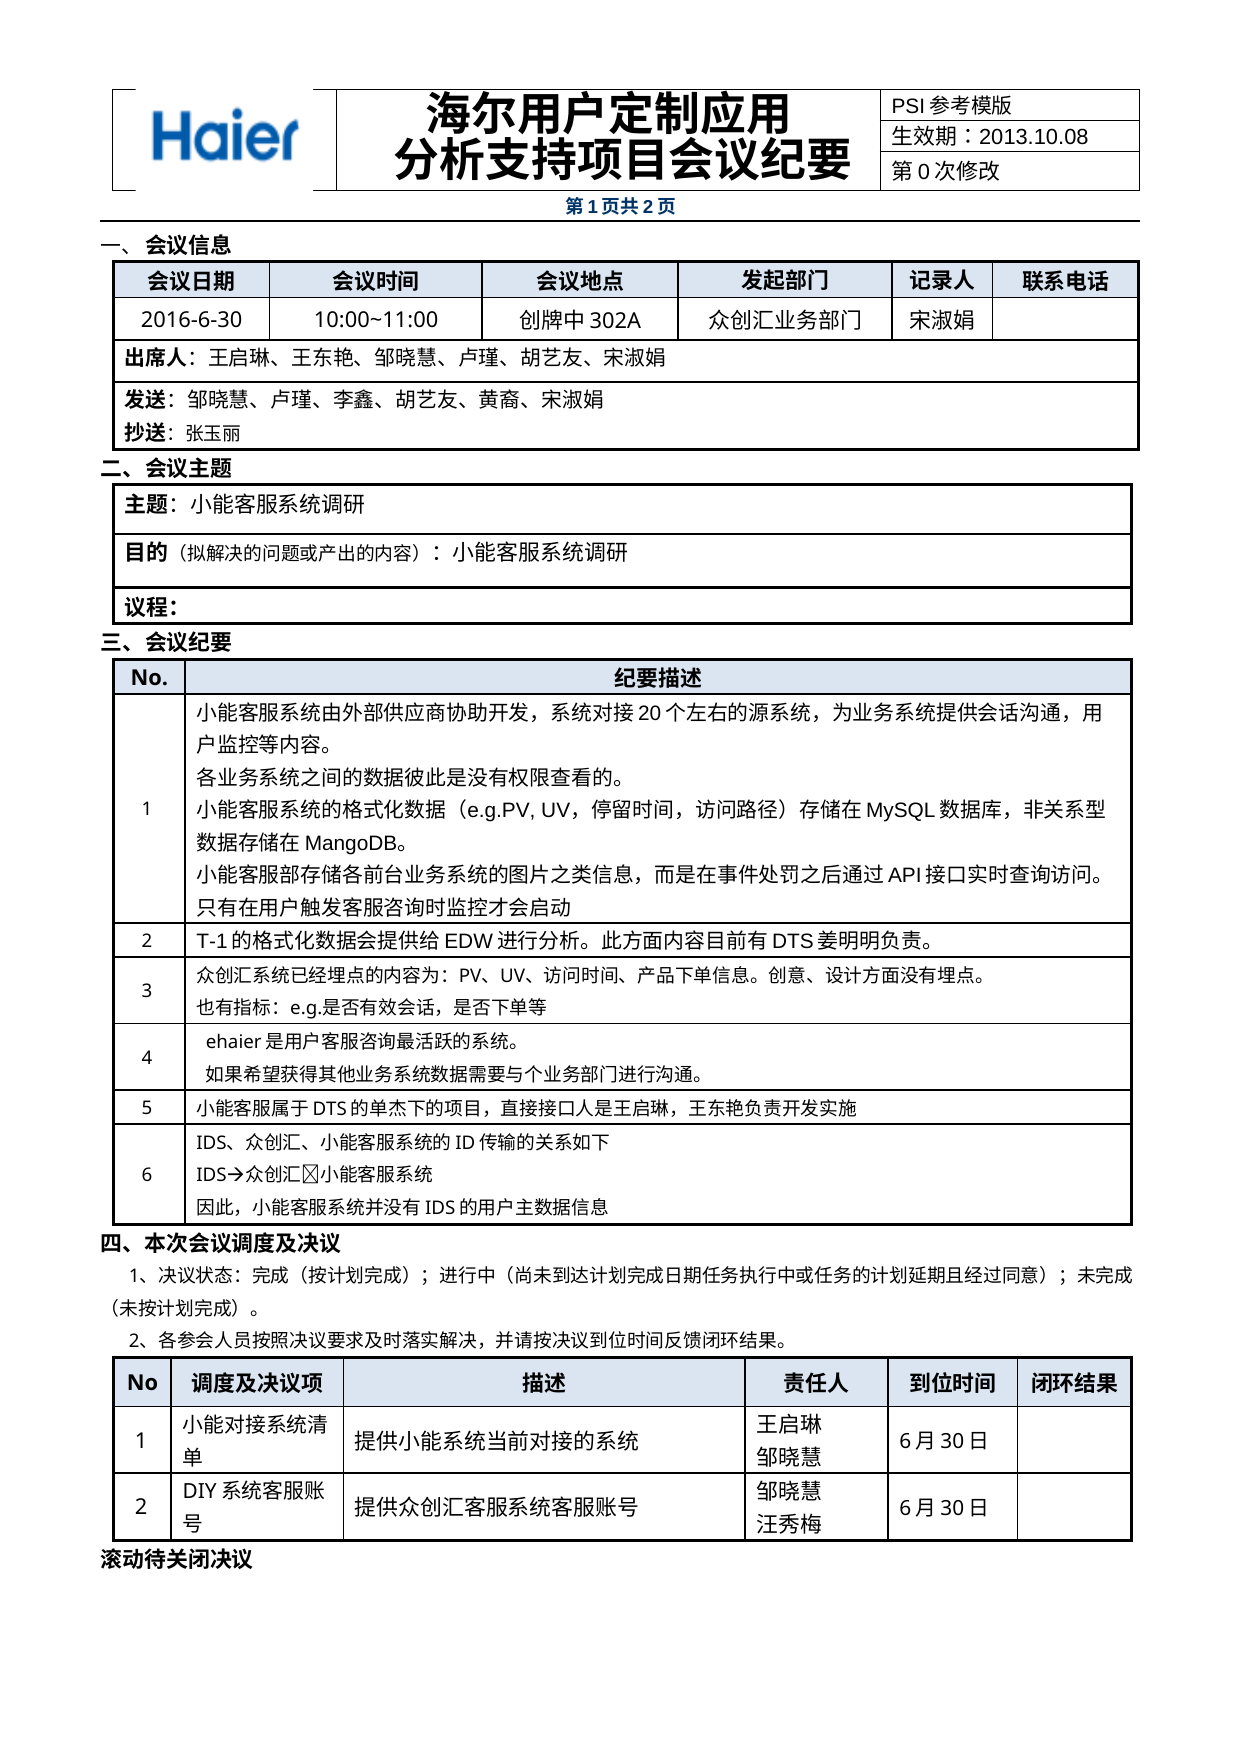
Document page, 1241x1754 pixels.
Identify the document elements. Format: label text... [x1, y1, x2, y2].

table_cell 6月30日 [889, 1474, 1017, 1539]
table_header 发起部门 [679, 263, 891, 297]
table_cell 宋淑娟 [893, 298, 992, 339]
table_cell 目的（拟解决的问题或产出的内容）：小能客服系统调研 [115, 535, 1130, 586]
table_header 纪要描述 [186, 661, 1130, 693]
table_header No [115, 1359, 170, 1406]
text 1、决议状态：完成（按计划完成）；进行中（尚未到达计划完成日期任务执行中或任务的计划延期且经过同意）；未完成（未按计划完成）。 [100, 1258, 1140, 1323]
table_header 调度及决议项 [172, 1359, 343, 1406]
table_header 会议日期 [115, 263, 269, 297]
table_cell 议程： [115, 589, 1130, 622]
list 会议主题 [100, 451, 1140, 483]
table_cell 小能客服属于DTS的单杰下的项目，直接接口人是王启琳，王东艳负责开发实施 [186, 1091, 1130, 1123]
table_header No. [115, 661, 184, 693]
table_cell T-1的格式化数据会提供给EDW进行分析。此方面内容目前有DTS姜明明负责。 [186, 924, 1130, 956]
table_cell 王启琳 邹晓慧 [746, 1407, 887, 1472]
table_cell 提供众创汇客服系统客服账号 [344, 1474, 744, 1539]
text 滚动待关闭决议 [100, 1542, 1140, 1574]
table_cell 小能对接系统清单 [172, 1407, 343, 1472]
table_header 到位时间 [889, 1359, 1017, 1406]
table_cell 6月30日 [889, 1407, 1017, 1472]
table_cell [115, 1091, 184, 1123]
list 会议纪要 [100, 625, 1140, 657]
table_header 闭环结果 [1018, 1359, 1130, 1406]
table_cell 小能客服系统由外部供应商协助开发，系统对接20个左右的源系统，为业务系统提供会话沟通，用户监控等内容。 各业务系统之间的数据彼此是没有权限查看的。 小能客服系统的格式化数据（e.g.PV, UV，停留时间，访问路径）存储在MySQL数据库，非关系型数据存储在MangoDB。 小能客服部存储各前台业务系统的图片之类信息，而是在事件处罚之后通过API接口实时查询访问。 只有在用户触发客服咨询时监控才会启动 [186, 695, 1130, 922]
text 2、各参会人员按照决议要求及时落实解决，并请按决议到位时间反馈闭环结果。 [128, 1323, 1140, 1356]
table_cell [115, 958, 184, 1023]
table_header 记录人 [893, 263, 992, 297]
table_cell 邹晓慧 汪秀梅 [746, 1474, 887, 1539]
table_cell [1018, 1474, 1130, 1539]
table_cell 众创汇系统已经埋点的内容为：PV、UV、访问时间、产品下单信息。创意、设计方面没有埋点。 也有指标：e.g.是否有效会话，是否下单等 [186, 958, 1130, 1023]
table_cell [115, 1024, 184, 1089]
table_cell [115, 1474, 170, 1539]
table_header 描述 [344, 1359, 744, 1406]
table_cell ehaier是用户客服咨询最活跃的系统。 如果希望获得其他业务系统数据需要与个业务部门进行沟通。 [186, 1024, 1130, 1089]
table_cell 众创汇业务部门 [679, 298, 891, 339]
table_cell 提供小能系统当前对接的系统 [344, 1407, 744, 1472]
table_cell 10:00~11:00 [270, 298, 481, 339]
table_header 会议地点 [483, 263, 677, 297]
picture [135, 89, 314, 191]
table_cell 发送：邹晓慧、卢瑾、李鑫、胡艺友、黄裔、宋淑娟 抄送：张玉丽 [115, 383, 1137, 447]
table_cell DIY系统客服账号 [172, 1474, 343, 1539]
table_cell 出席人：王启琳、王东艳、邹晓慧、卢瑾、胡艺友、宋淑娟 [115, 341, 1137, 381]
table_header 主题：小能客服系统调研 [115, 486, 1130, 533]
table_cell [115, 1407, 170, 1472]
table_header 联系电话 [993, 263, 1137, 297]
text 四、本次会议调度及决议 [100, 1226, 1140, 1258]
table_header 会议时间 [270, 263, 481, 297]
table_header 责任人 [746, 1359, 887, 1406]
table_cell IDS、众创汇、小能客服系统的ID传输的关系如下 IDS众创汇小能客服系统 因此，小能客服系统并没有IDS的用户主数据信息 [186, 1125, 1130, 1222]
table_cell 创牌中302A [483, 298, 677, 339]
table_cell [115, 1125, 184, 1222]
table_cell [115, 695, 184, 922]
table_cell [115, 924, 184, 956]
table_cell [1018, 1407, 1130, 1472]
table_cell [993, 298, 1137, 339]
table_cell 2016-6-30 [115, 298, 269, 339]
list 会议信息 [100, 227, 1140, 260]
